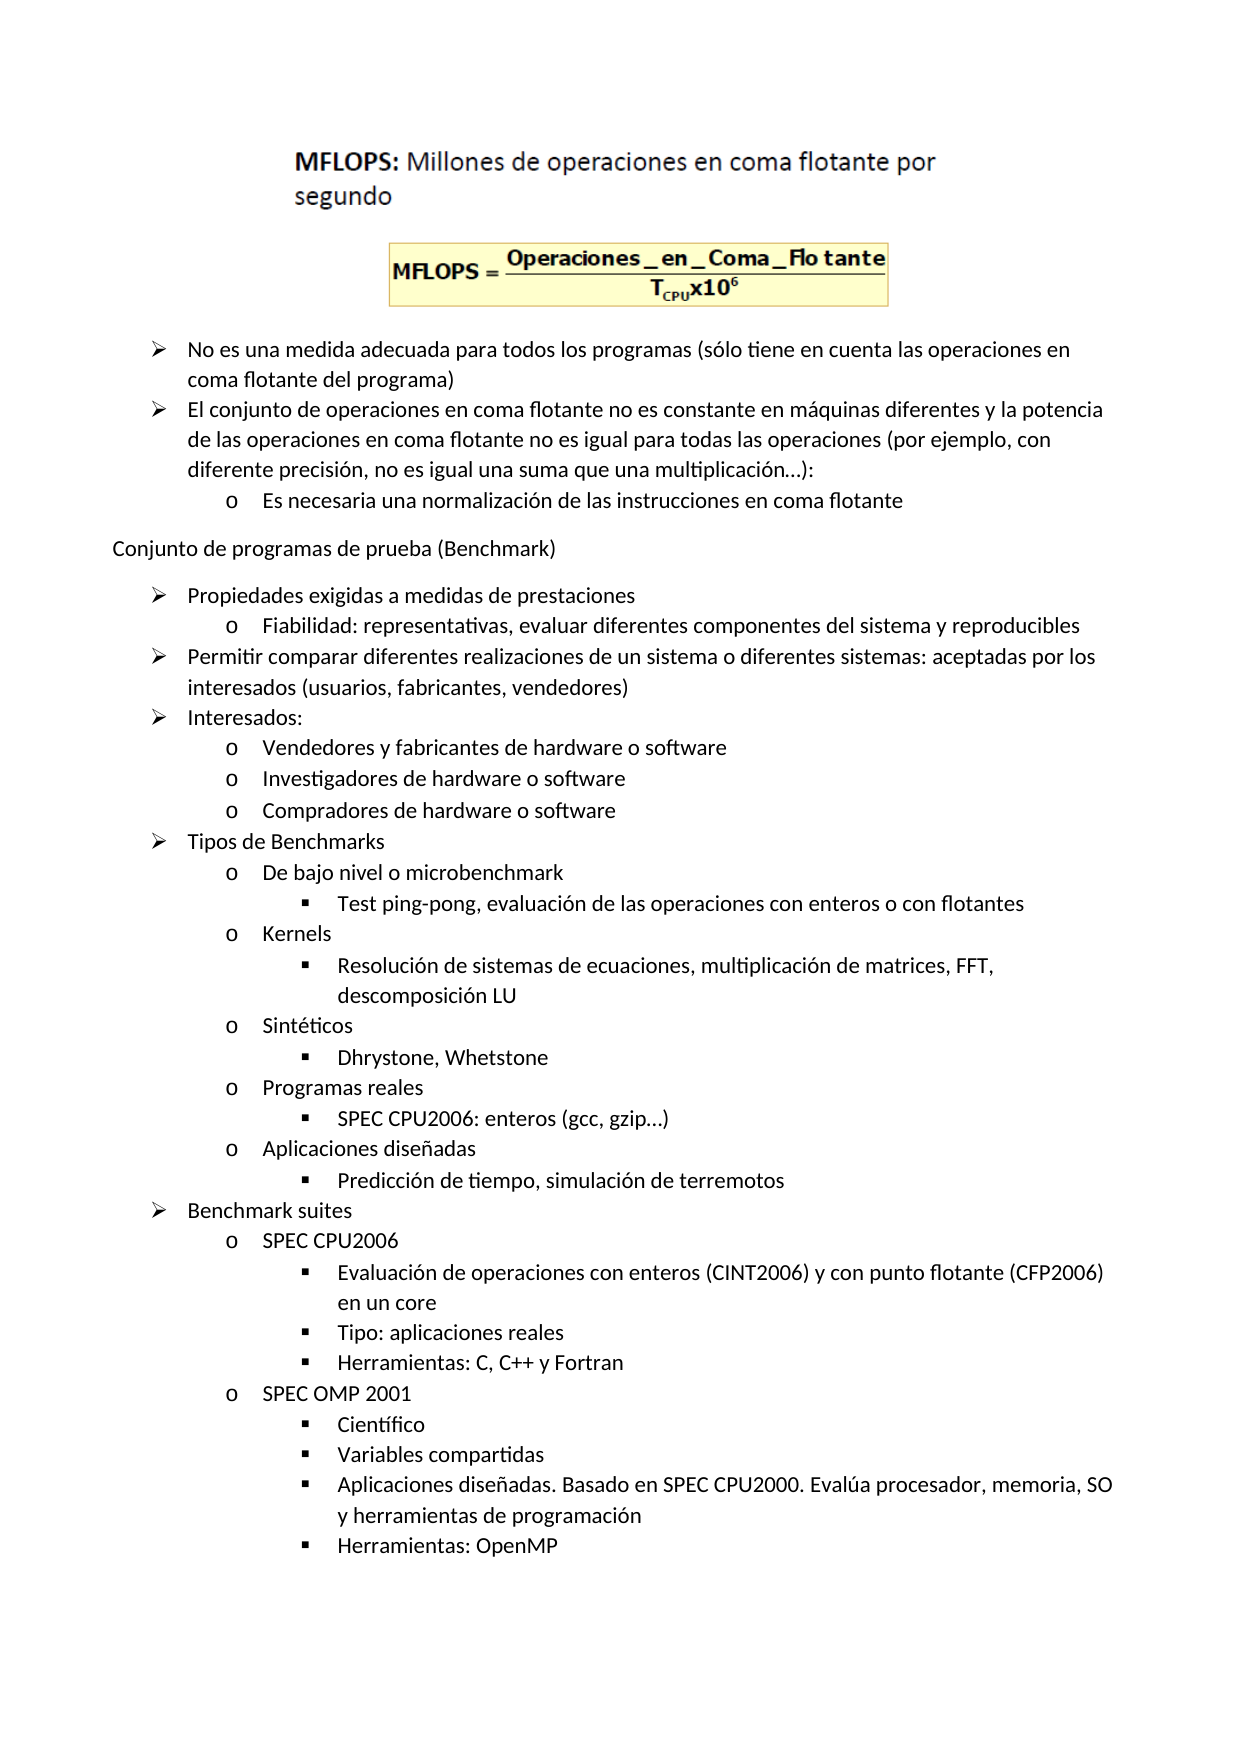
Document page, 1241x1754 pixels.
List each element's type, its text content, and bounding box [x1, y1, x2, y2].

list Investigadores de hardware o software [225, 764, 1128, 794]
list Aplicaciones diseñadas. Basado en SPEC CPU2000. Evalúa procesador, memoria, SO y herramientas de programación [300, 1471, 1128, 1529]
list Dhrystone, Whetstone [300, 1043, 1128, 1071]
list Kernels [225, 919, 1128, 948]
list Aplicaciones diseñadas [225, 1134, 1128, 1164]
list Permitir comparar diferentes realizaciones de un sistema o diferentes sistemas: aceptadas por los interesados (usuarios, fabricantes, vendedores) [150, 642, 1128, 701]
text Conjunto de programas de prueba (Benchmark) [112, 534, 1128, 562]
list Herramientas: C, C++ y Fortran [300, 1348, 1128, 1377]
list Interesados: [150, 703, 1128, 731]
list Científico [300, 1410, 1128, 1438]
list Programas reales [225, 1073, 1128, 1102]
list De bajo nivel o microbenchmark [225, 858, 1128, 887]
list Resolución de sistemas de ecuaciones, multiplicación de matrices, FFT, descomposición LU [300, 951, 1128, 1009]
list Vendedores y fabricantes de hardware o software [225, 733, 1128, 762]
list Tipo: aplicaciones reales [300, 1318, 1128, 1346]
list Sintéticos [225, 1011, 1128, 1040]
list SPEC CPU2006 [225, 1226, 1128, 1256]
list Fiabilidad: representativas, evaluar diferentes componentes del sistema y reproducibles [225, 611, 1128, 640]
list Es necesaria una normalización de las instrucciones en coma flotante [225, 486, 1128, 515]
list El conjunto de operaciones en coma flotante no es constante en máquinas diferentes y la potencia de las operaciones en coma flotante no es igual para todas las operaciones (por ejemplo, con diferente precisión, no es igual una suma que una multiplicación…): [150, 395, 1128, 484]
list Propiedades exigidas a medidas de prestaciones [150, 581, 1128, 609]
list Test ping-pong, evaluación de las operaciones con enteros o con flotantes [300, 889, 1128, 917]
list No es una medida adecuada para todos los programas (sólo tiene en cuenta las operaciones en coma flotante del programa) [150, 335, 1128, 393]
list Evaluación de operaciones con enteros (CINT2006) y con punto flotante (CFP2006) en un core [300, 1258, 1128, 1316]
list Herramientas: OpenMP [300, 1531, 1128, 1559]
list Predicción de tiempo, simulación de terremotos [300, 1166, 1128, 1194]
list Compradores de hardware o software [225, 796, 1128, 825]
list Benchmark suites [150, 1196, 1128, 1224]
list SPEC OMP 2001 [225, 1379, 1128, 1408]
list SPEC CPU2006: enteros (gcc, gzip…) [300, 1104, 1128, 1132]
list Tipos de Benchmarks [150, 827, 1128, 856]
list Variables compartidas [300, 1440, 1128, 1468]
